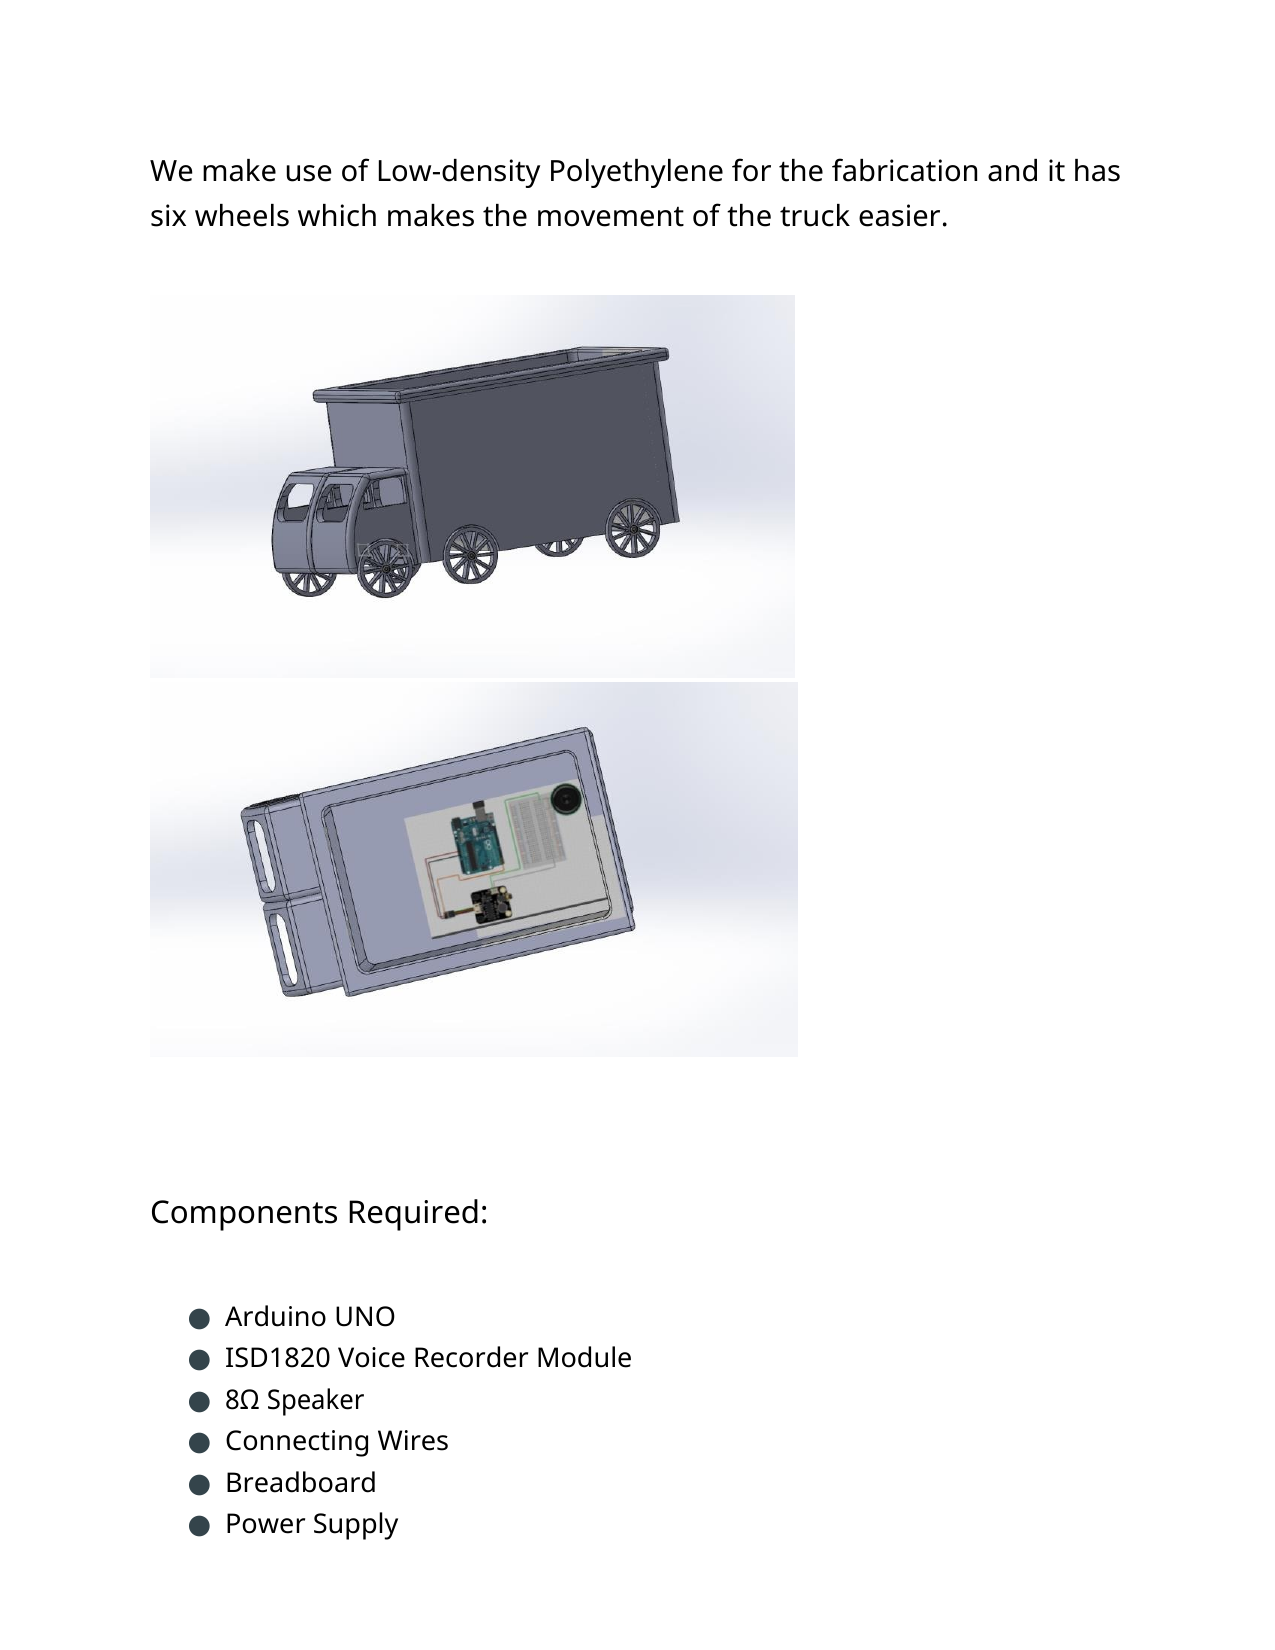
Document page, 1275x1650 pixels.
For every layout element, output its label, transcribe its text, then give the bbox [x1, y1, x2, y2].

list 8Ω Speaker [187, 1380, 1133, 1417]
list Power Supply [187, 1504, 1133, 1541]
list Arduino UNO [187, 1297, 1133, 1334]
picture [150, 295, 795, 678]
list Breadboard [187, 1463, 1133, 1500]
text We make use of Low-density Polyethylene for the fabrication and it has six wheels which makes the movement of the truck easier. [150, 150, 1123, 235]
subtitle Components Required: [150, 1190, 1133, 1233]
list ISD1820 Voice Recorder Module [187, 1339, 1133, 1376]
picture [150, 682, 798, 1057]
list Connecting Wires [187, 1422, 1133, 1459]
